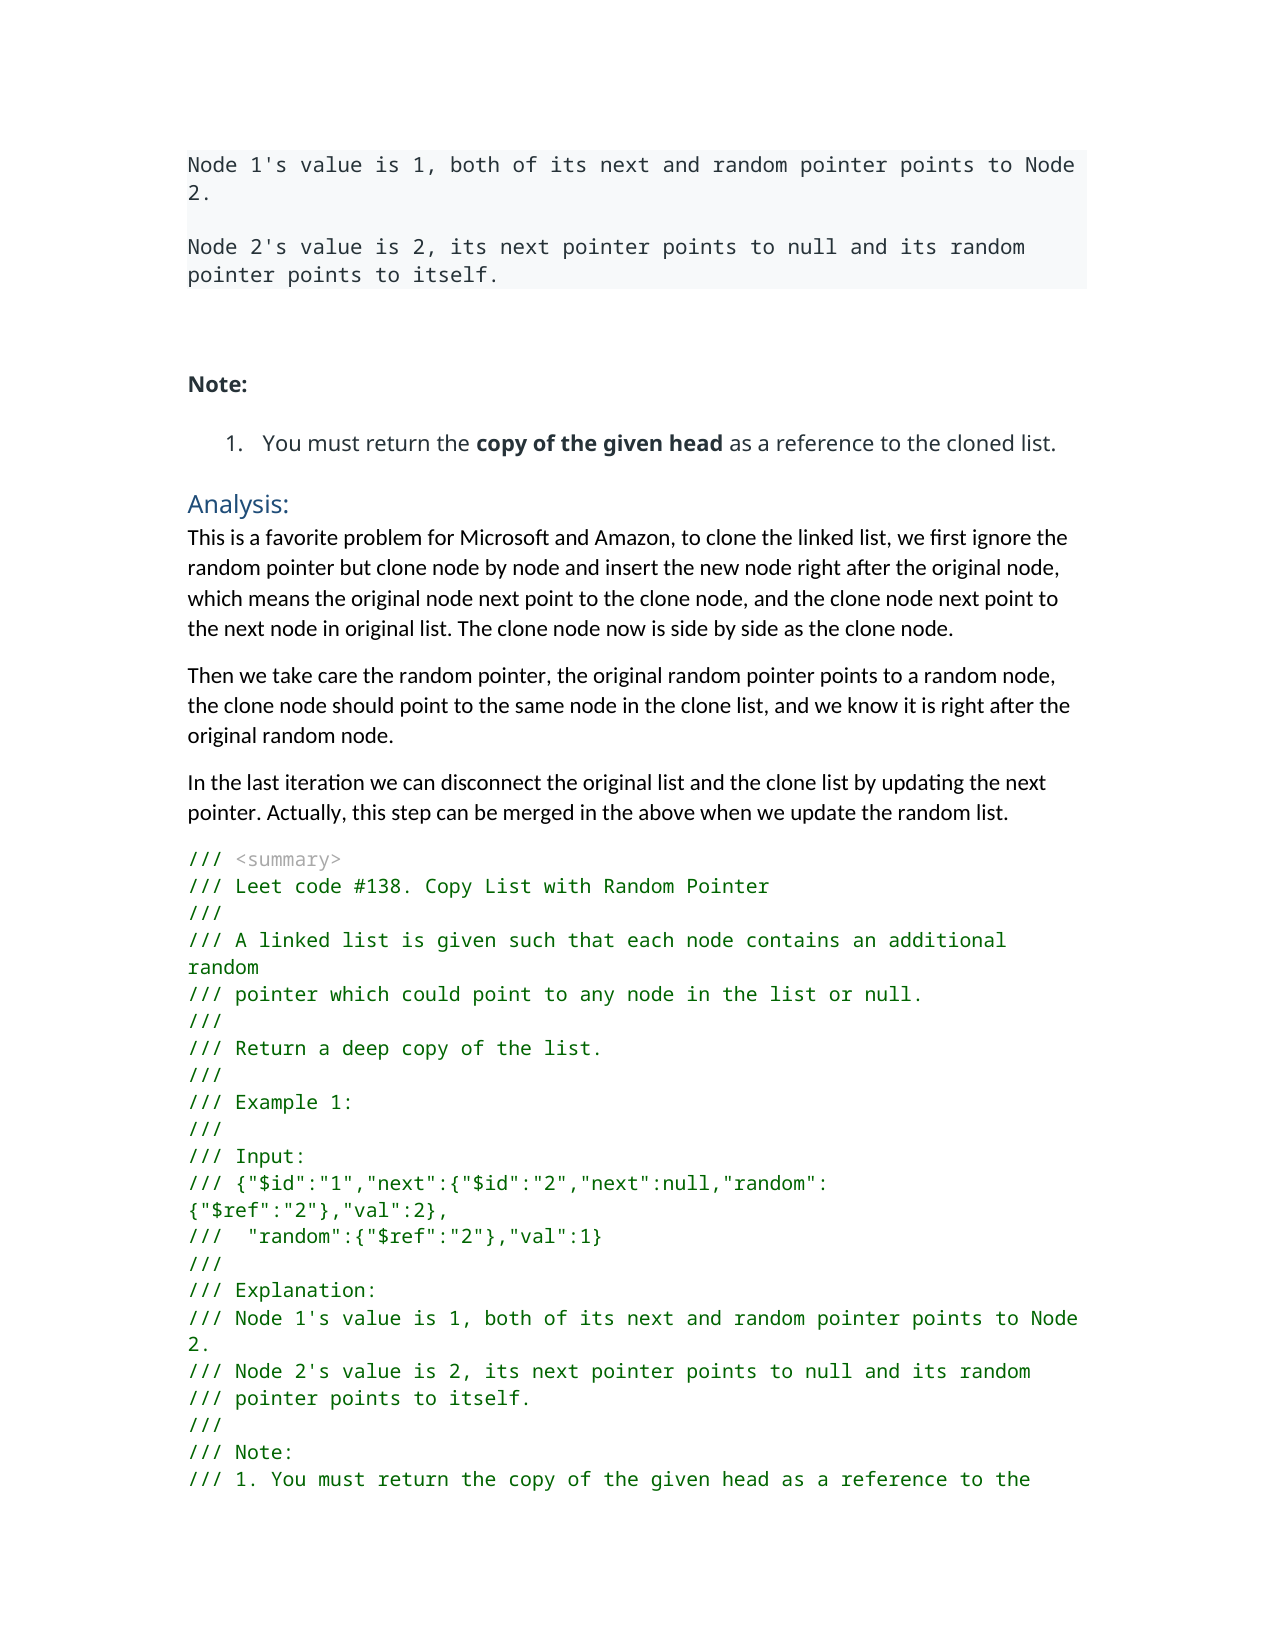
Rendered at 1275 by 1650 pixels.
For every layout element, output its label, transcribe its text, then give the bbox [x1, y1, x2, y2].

text /// [187, 1007, 1087, 1034]
text /// Return a deep copy of the list. [187, 1034, 1087, 1061]
text /// [187, 899, 1087, 926]
text /// 1. You must return the copy of the given head as a reference to the [187, 1466, 1087, 1493]
text In the last iteration we can disconnect the original list and the clone list by updating the next pointer. Actually, this step can be merged in the above when we update the random list. [187, 768, 1087, 826]
text /// pointer which could point to any node in the list or null. [187, 980, 1087, 1007]
text /// Input: [187, 1142, 1087, 1169]
text /// <summary> [187, 845, 1087, 872]
text /// Note: [187, 1439, 1087, 1466]
list You must return the copy of the given head as a reference to the cloned list. [225, 427, 1087, 457]
text Note: [187, 368, 1087, 398]
text /// Node 1's value is 1, both of its next and random pointer points to Node 2. [187, 1304, 1087, 1358]
text Node 2's value is 2, its next pointer points to null and its random pointer points to itself. [187, 232, 1087, 289]
text /// [187, 1115, 1087, 1142]
text /// A linked list is given such that each node contains an additional random [187, 926, 1087, 980]
text This is a favorite problem for Microsoft and Amazon, to clone the linked list, we first ignore the random pointer but clone node by node and insert the new node right after the original node, which means the original node next point to the clone node, and the clone node next point to the next node in original list. The clone node now is side by side as the clone node. [187, 523, 1087, 642]
text Node 1's value is 1, both of its next and random pointer points to Node 2. [187, 150, 1087, 207]
text /// Example 1: [187, 1088, 1087, 1115]
text /// [187, 1250, 1087, 1277]
text /// Node 2's value is 2, its next pointer points to null and its random [187, 1358, 1087, 1385]
text /// {"$id":"1","next":{"$id":"2","next":null,"random":{"$ref":"2"},"val":2}, [187, 1169, 1087, 1223]
text /// [187, 1061, 1087, 1088]
text /// "random":{"$ref":"2"},"val":1} [187, 1223, 1087, 1250]
text /// Leet code #138. Copy List with Random Pointer [187, 872, 1087, 899]
text Then we take care the random pointer, the original random pointer points to a random node, the clone node should point to the same node in the clone list, and we know it is right after the original random node. [187, 661, 1087, 749]
subtitle Analysis: [187, 486, 1087, 521]
text /// pointer points to itself. [187, 1385, 1087, 1412]
text /// [187, 1412, 1087, 1439]
text /// Explanation: [187, 1277, 1087, 1304]
